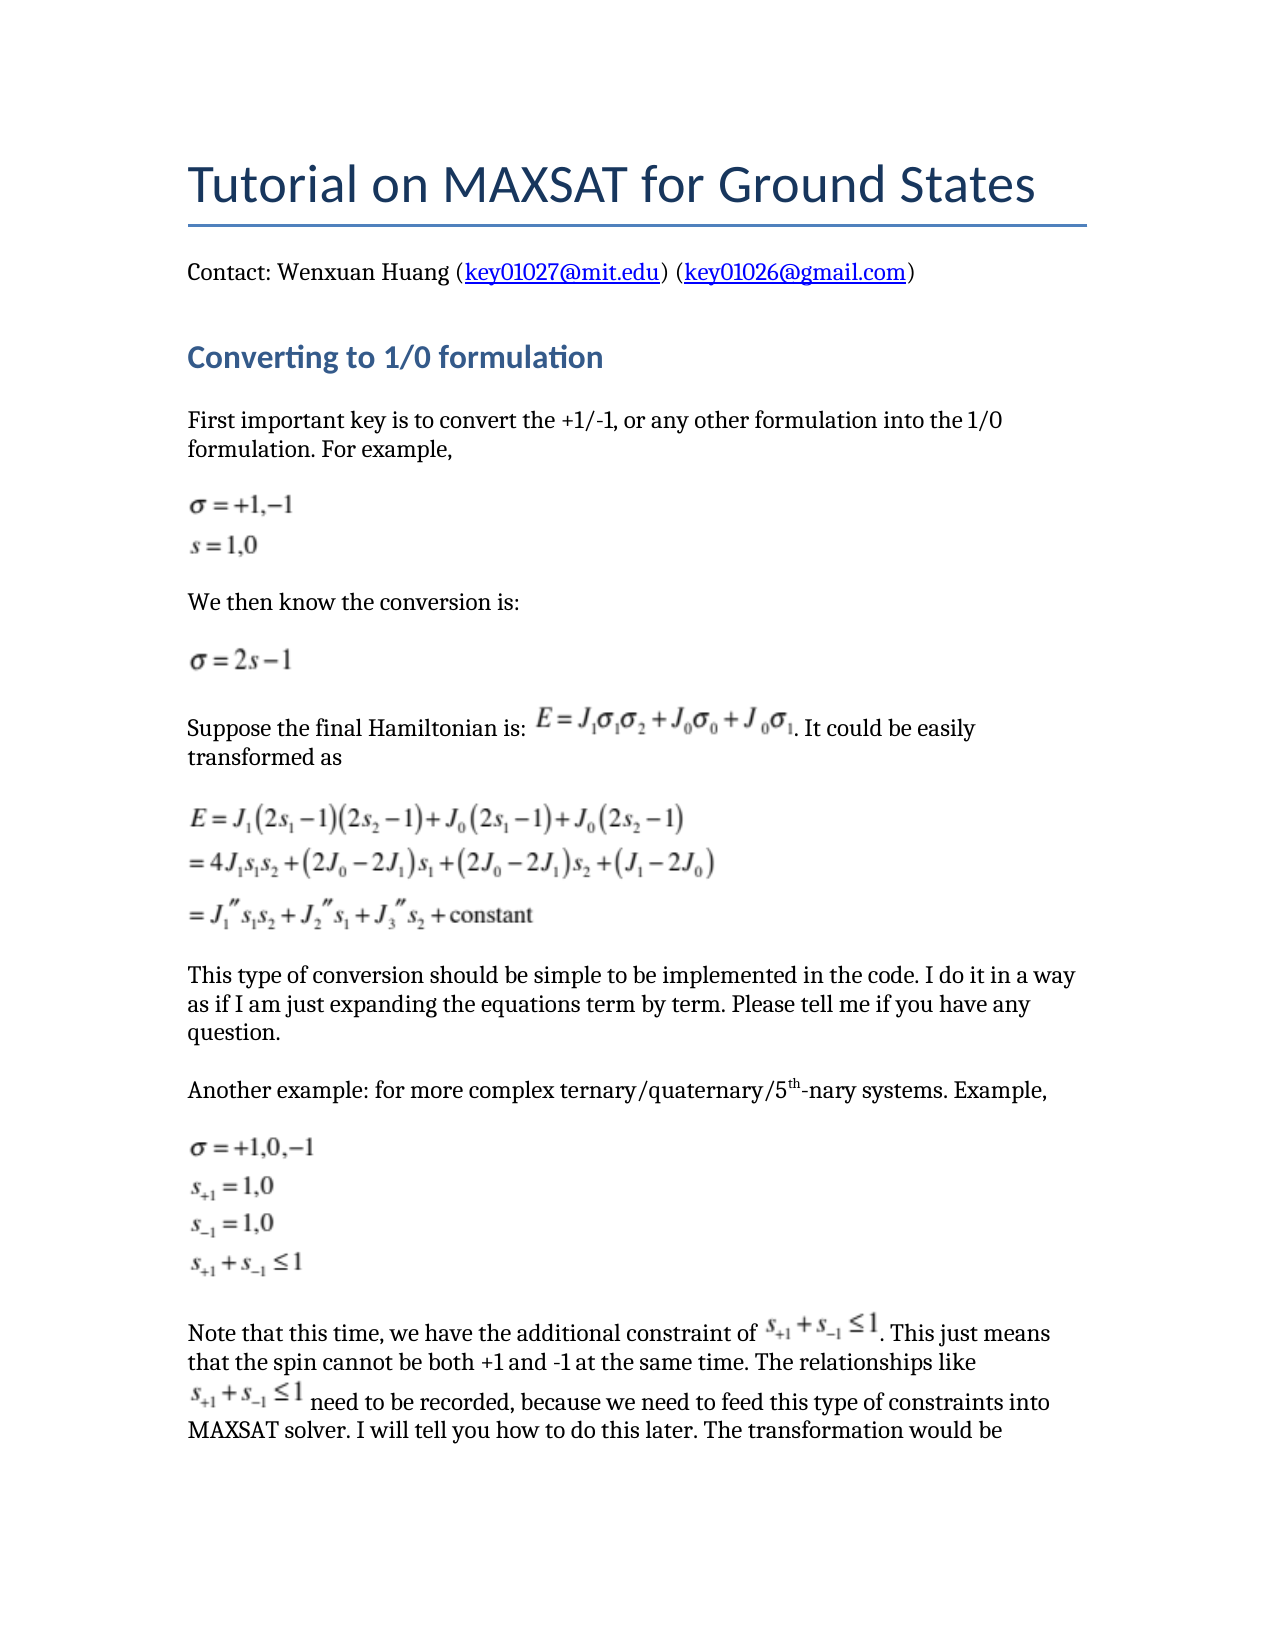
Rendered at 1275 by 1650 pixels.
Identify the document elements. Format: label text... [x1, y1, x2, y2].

text Another example: for more complex ternary/quaternary/5th-nary systems. Example, [187, 1076, 1087, 1104]
text This type of conversion should be simple to be implemented in the code. I do it in a way as if I am just expanding the equations term by term. Please tell me if you have any question. [187, 961, 1087, 1047]
subtitle Converting to 1/0 formulation [187, 337, 1087, 377]
text Note that this time, we have the additional constraint of . This just means that the spin cannot be both +1 and -1 at the same time. The relationships like need to be recorded, because we need to feed this type of constraints into MAXSAT solver. I will tell you how to do this later. The transformation would be [187, 1308, 1087, 1445]
text Contact: Wenxuan Huang (key01027@mit.edu) (key01026@gmail.com) [187, 258, 1087, 287]
text Suppose the final Hamiltonian is: . It could be easily transformed as [187, 703, 1087, 771]
title Tutorial on MAXSAT for Ground States [187, 150, 1087, 227]
text First important key is to convert the +1/-1, or any other formulation into the 1/0 formulation. For example, [187, 406, 1087, 463]
text We then know the conversion is: [187, 588, 1087, 617]
